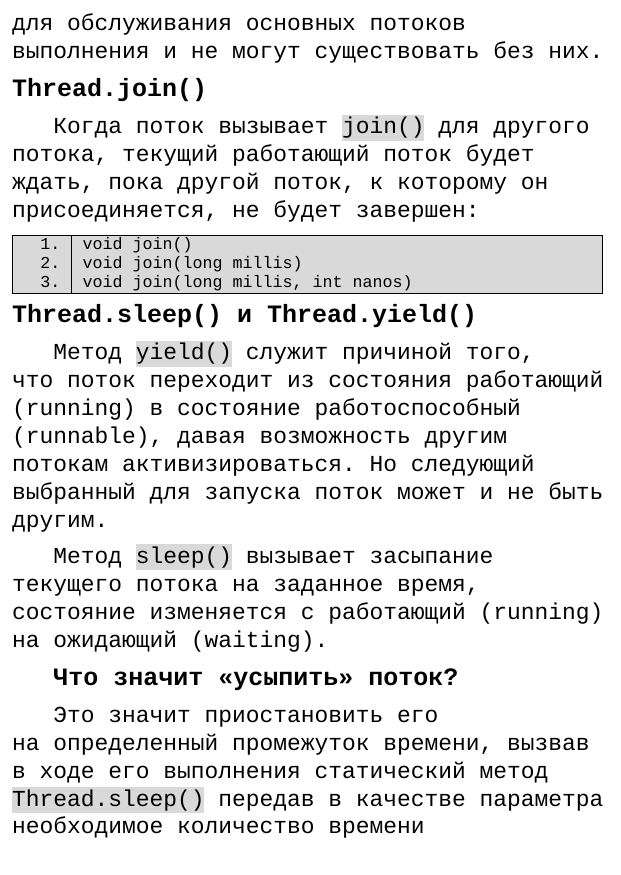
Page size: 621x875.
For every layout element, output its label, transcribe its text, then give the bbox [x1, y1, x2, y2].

subtitle Что значит «усыпить» поток? [12, 664, 608, 693]
table_header void join() void join(long millis) void join(long millis, int nanos) [72, 236, 602, 292]
table_header 1. 2. 3. [13, 236, 71, 292]
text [12, 703, 608, 841]
text Метод yield() служит причиной того, что поток переходит из состояния работающий (running) в состояние работоспособный (runnable), давая возможность другим потокам активизироваться. Но следующий выбранный для запуска поток может и не быть другим. [12, 341, 608, 534]
text Когда поток вызывает join() для другого потока, текущий работающий поток будет ждать, пока другой поток, к которому он присоединяется, не будет завершен: [12, 115, 608, 224]
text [12, 12, 608, 66]
subtitle Thread.sleep() и Thread.yield() [12, 302, 608, 330]
subtitle Thread.join() [12, 76, 608, 104]
text Метод sleep() вызывает засыпание текущего потока на заданное время, состояние изменяется с работающий (running) на ожидающий (waiting). [12, 544, 608, 654]
